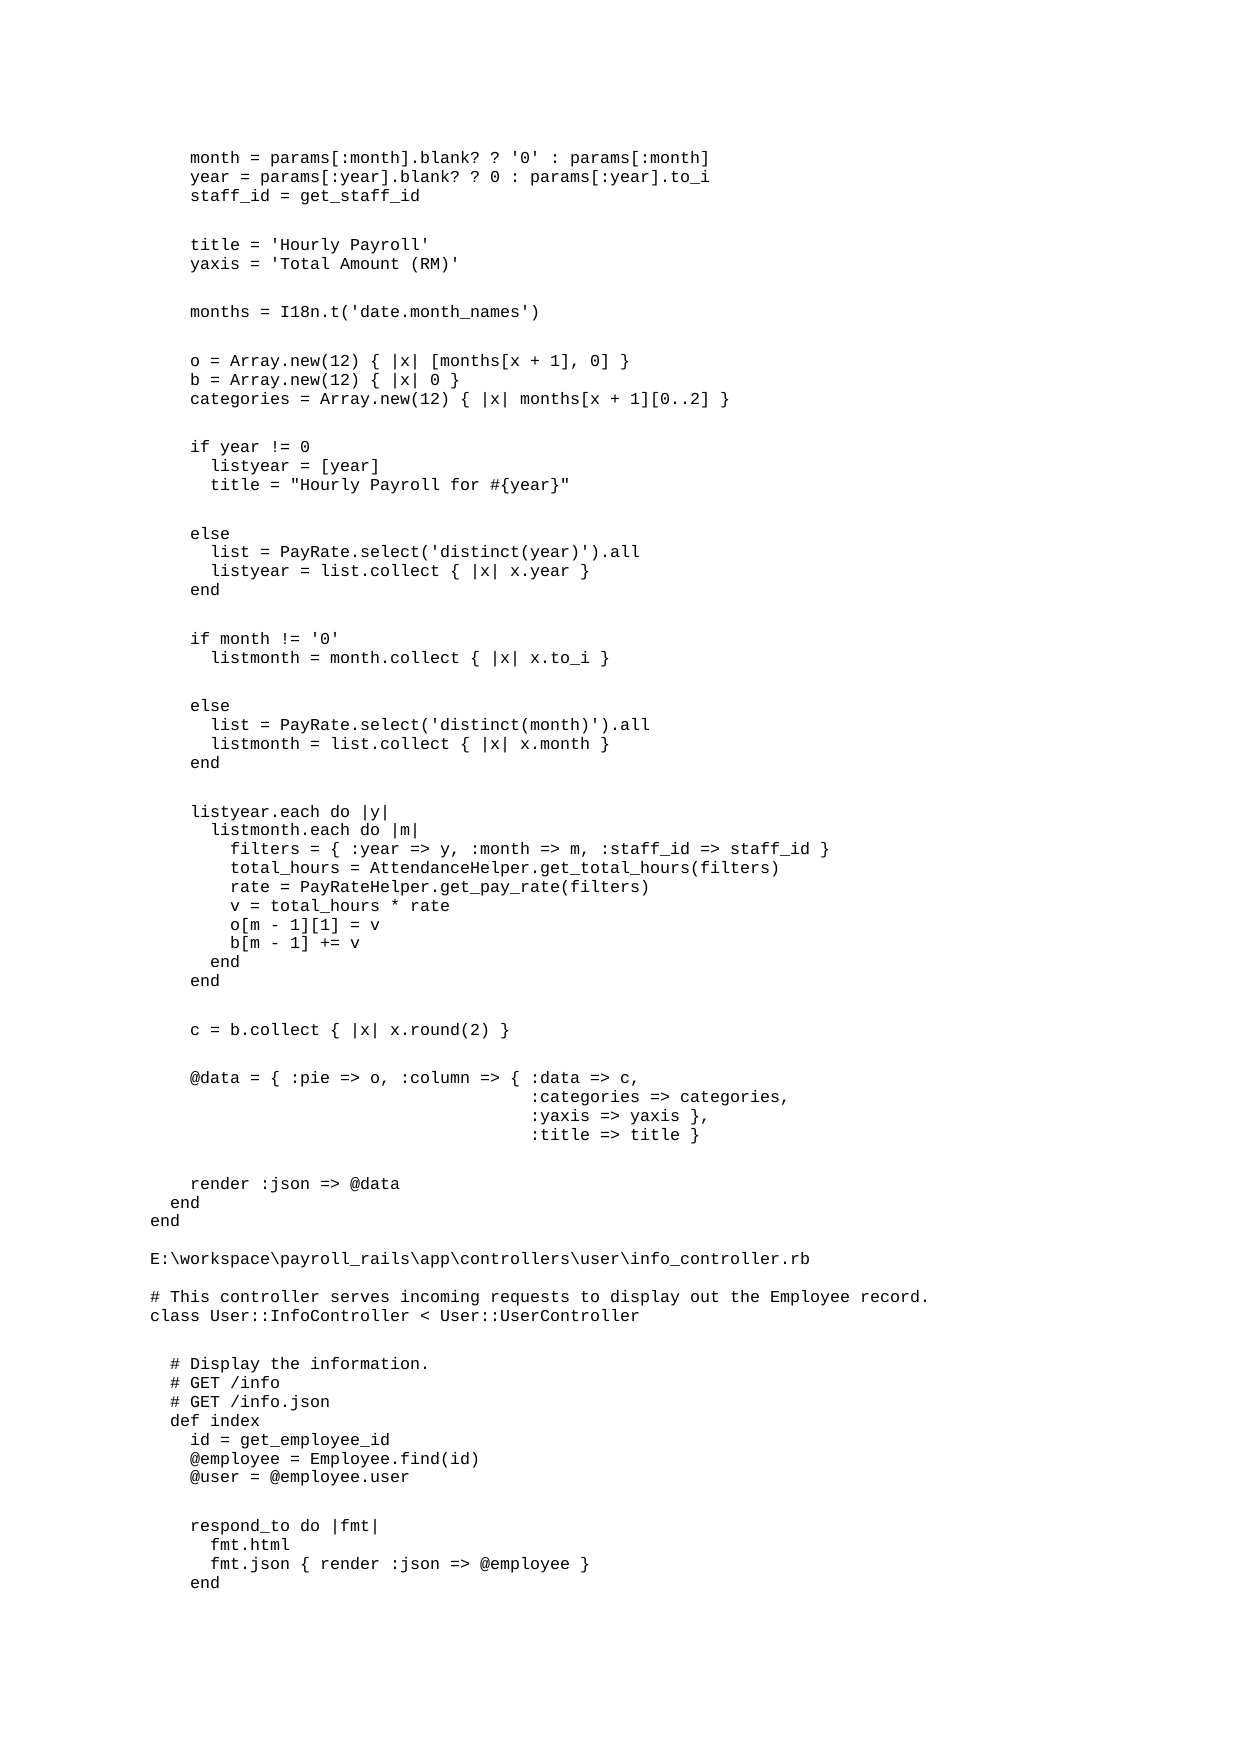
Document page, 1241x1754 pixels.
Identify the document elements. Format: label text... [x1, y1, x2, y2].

text :categories => categories, [150, 1089, 1090, 1108]
text b = Array.new(12) { |x| 0 } [150, 371, 1090, 390]
text # GET /info [150, 1375, 1090, 1394]
text end [150, 954, 1090, 973]
text if month != '0' [150, 630, 1090, 649]
text yaxis = 'Total Amount (RM)' [150, 255, 1090, 274]
text # GET /info.json [150, 1394, 1090, 1412]
text fmt.html [150, 1537, 1090, 1555]
text # This controller serves incoming requests to display out the Employee record. [150, 1288, 1090, 1307]
text # Display the information. [150, 1356, 1090, 1375]
text @user = @employee.user [150, 1469, 1090, 1488]
text filters = { :year => y, :month => m, :staff_id => staff_id } [150, 841, 1090, 860]
text respond_to do |fmt| [150, 1518, 1090, 1537]
text list = PayRate.select('distinct(month)').all [150, 717, 1090, 736]
text rate = PayRateHelper.get_pay_rate(filters) [150, 878, 1090, 897]
text fmt.json { render :json => @employee } [150, 1555, 1090, 1574]
text listmonth.each do |m| [150, 822, 1090, 841]
text o = Array.new(12) { |x| [months[x + 1], 0] } [150, 352, 1090, 371]
text E:\workspace\payroll_rails\app\controllers\user\info_controller.rb [150, 1251, 1090, 1269]
text staff_id = get_staff_id [150, 188, 1090, 207]
text month = params[:month].blank? ? '0' : params[:month] [150, 150, 1090, 169]
text listyear.each do |y| [150, 803, 1090, 822]
text b[m - 1] += v [150, 935, 1090, 954]
text year = params[:year].blank? ? 0 : params[:year].to_i [150, 169, 1090, 188]
text if year != 0 [150, 439, 1090, 458]
text class User::InfoController < User::UserController [150, 1307, 1090, 1326]
text end [150, 973, 1090, 992]
text def index [150, 1412, 1090, 1431]
text end [150, 1194, 1090, 1213]
text listyear = list.collect { |x| x.year } [150, 563, 1090, 582]
text listmonth = month.collect { |x| x.to_i } [150, 649, 1090, 668]
text @employee = Employee.find(id) [150, 1450, 1090, 1469]
text :title => title } [150, 1127, 1090, 1146]
text c = b.collect { |x| x.round(2) } [150, 1021, 1090, 1040]
text else [150, 525, 1090, 544]
text else [150, 698, 1090, 717]
text @data = { :pie => o, :column => { :data => c, [150, 1070, 1090, 1089]
text :yaxis => yaxis }, [150, 1108, 1090, 1127]
text render :json => @data [150, 1175, 1090, 1194]
text total_hours = AttendanceHelper.get_total_hours(filters) [150, 860, 1090, 878]
text end [150, 1574, 1090, 1593]
text end [150, 754, 1090, 773]
text listmonth = list.collect { |x| x.month } [150, 736, 1090, 754]
text id = get_employee_id [150, 1431, 1090, 1450]
text title = 'Hourly Payroll' [150, 236, 1090, 255]
text months = I18n.t('date.month_names') [150, 304, 1090, 323]
text end [150, 1213, 1090, 1232]
text title = "Hourly Payroll for #{year}" [150, 477, 1090, 495]
text listyear = [year] [150, 458, 1090, 477]
text categories = Array.new(12) { |x| months[x + 1][0..2] } [150, 390, 1090, 409]
text o[m - 1][1] = v [150, 916, 1090, 935]
text end [150, 582, 1090, 601]
text list = PayRate.select('distinct(year)').all [150, 544, 1090, 563]
text v = total_hours * rate [150, 897, 1090, 916]
